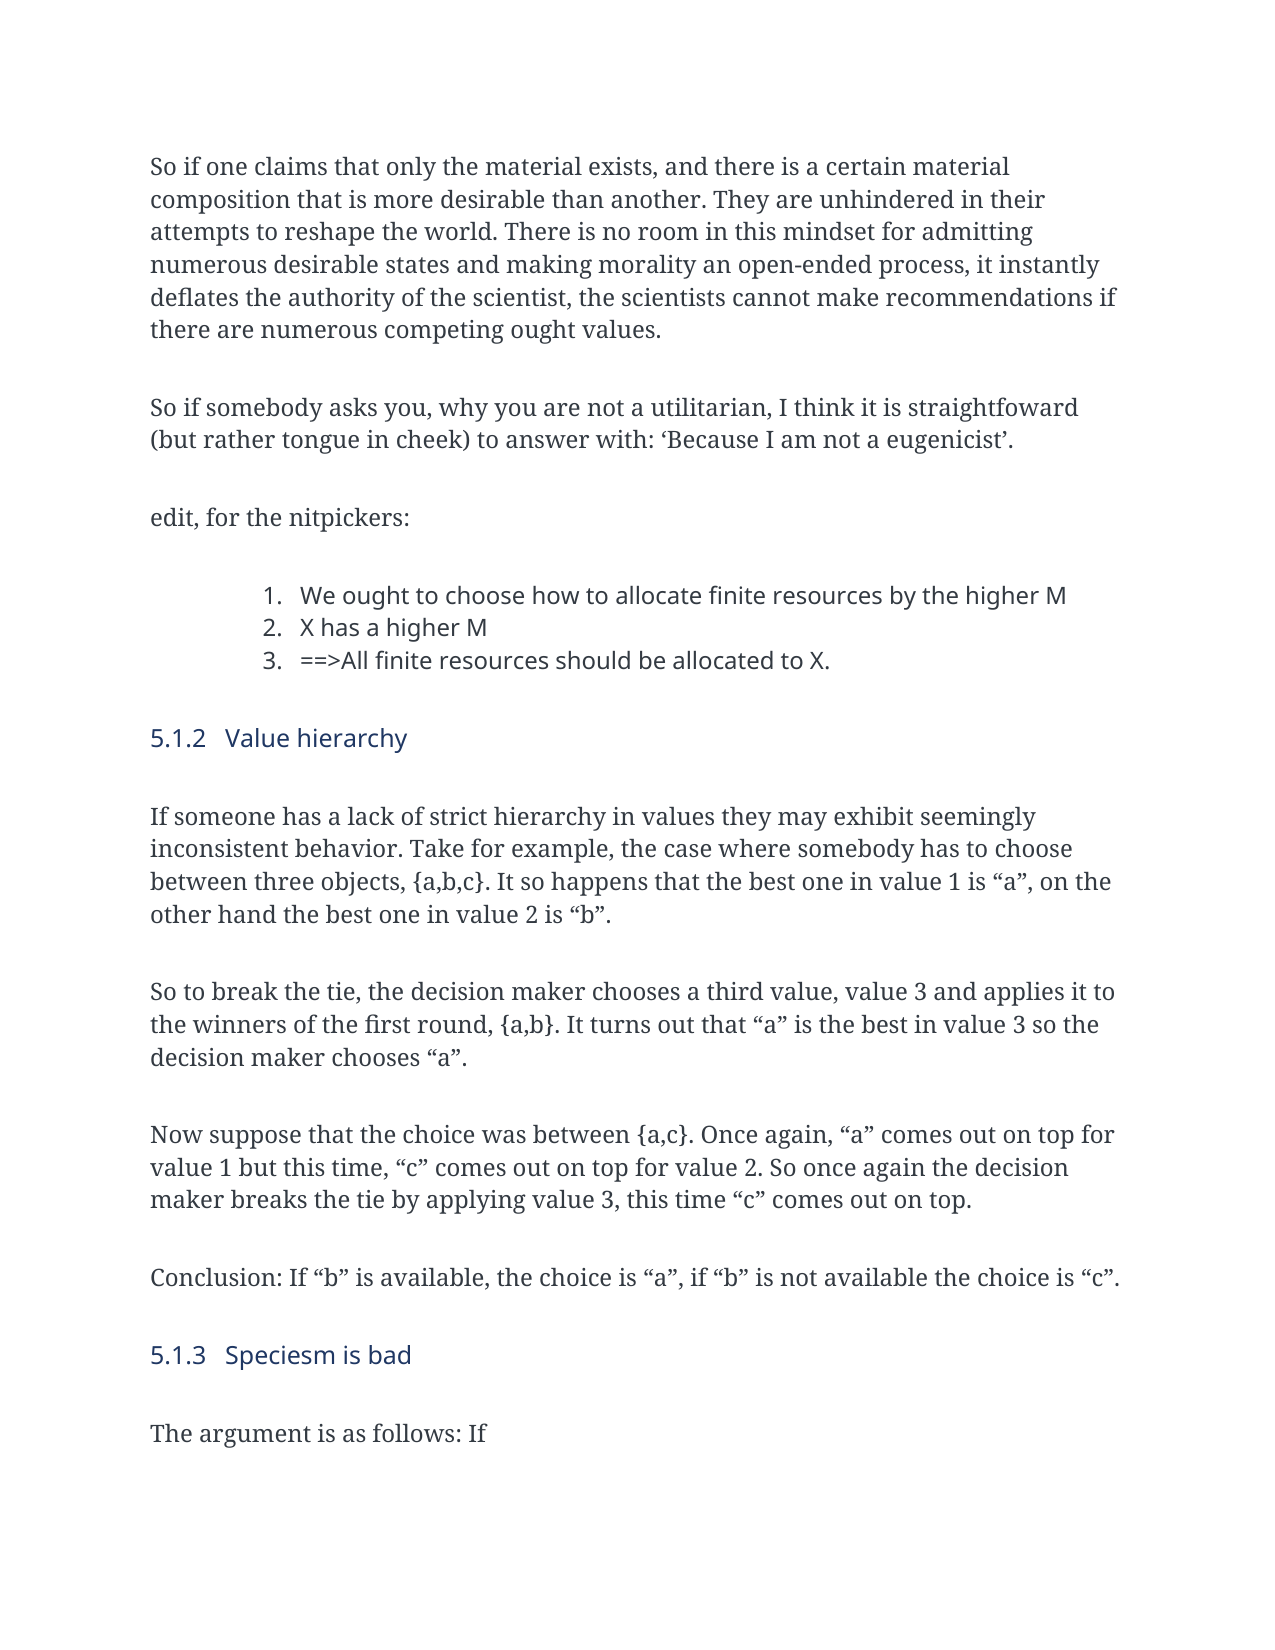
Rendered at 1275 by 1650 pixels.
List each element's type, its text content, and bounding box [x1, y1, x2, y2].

subtitle Speciesm is bad [150, 1338, 1125, 1372]
list ==>All finite resources should be allocated to X. [262, 644, 1125, 676]
text So if somebody asks you, why you are not a utilitarian, I think it is straightfoward (but rather tongue in cheek) to answer with: ‘Because I am not a eugenicist’. [150, 391, 1125, 456]
text The argument is as follows: If [150, 1417, 1125, 1449]
list We ought to choose how to allocate finite resources by the higher M [262, 578, 1125, 611]
subtitle Value hierarchy [150, 721, 1125, 755]
text So if one claims that only the material exists, and there is a certain material composition that is more desirable than another. They are unhindered in their attempts to reshape the world. There is no room in this mindset for admitting numerous desirable states and making morality an open-ended process, it instantly deflates the authority of the scientist, the scientists cannot make recommendations if there are numerous competing ought values. [150, 150, 1125, 346]
text Conclusion: If “b” is available, the choice is “a”, if “b” is not available the choice is “c”. [150, 1261, 1125, 1293]
text So to break the tie, the decision maker chooses a third value, value 3 and applies it to the winners of the first round, {a,b}. It turns out that “a” is the best in value 3 so the decision maker chooses “a”. [150, 975, 1125, 1073]
text If someone has a lack of strict hierarchy in values they may exhibit seemingly inconsistent behavior. Take for example, the case where somebody has to choose between three objects, {a,b,c}. It so happens that the best one in value 1 is “a”, on the other hand the best one in value 2 is “b”. [150, 800, 1125, 930]
list X has a higher M [262, 611, 1125, 644]
text Now suppose that the choice was between {a,c}. Once again, “a” comes out on top for value 1 but this time, “c” comes out on top for value 2. So once again the decision maker breaks the tie by applying value 3, this time “c” comes out on top. [150, 1118, 1125, 1216]
text edit, for the nitpickers: [150, 501, 1125, 533]
